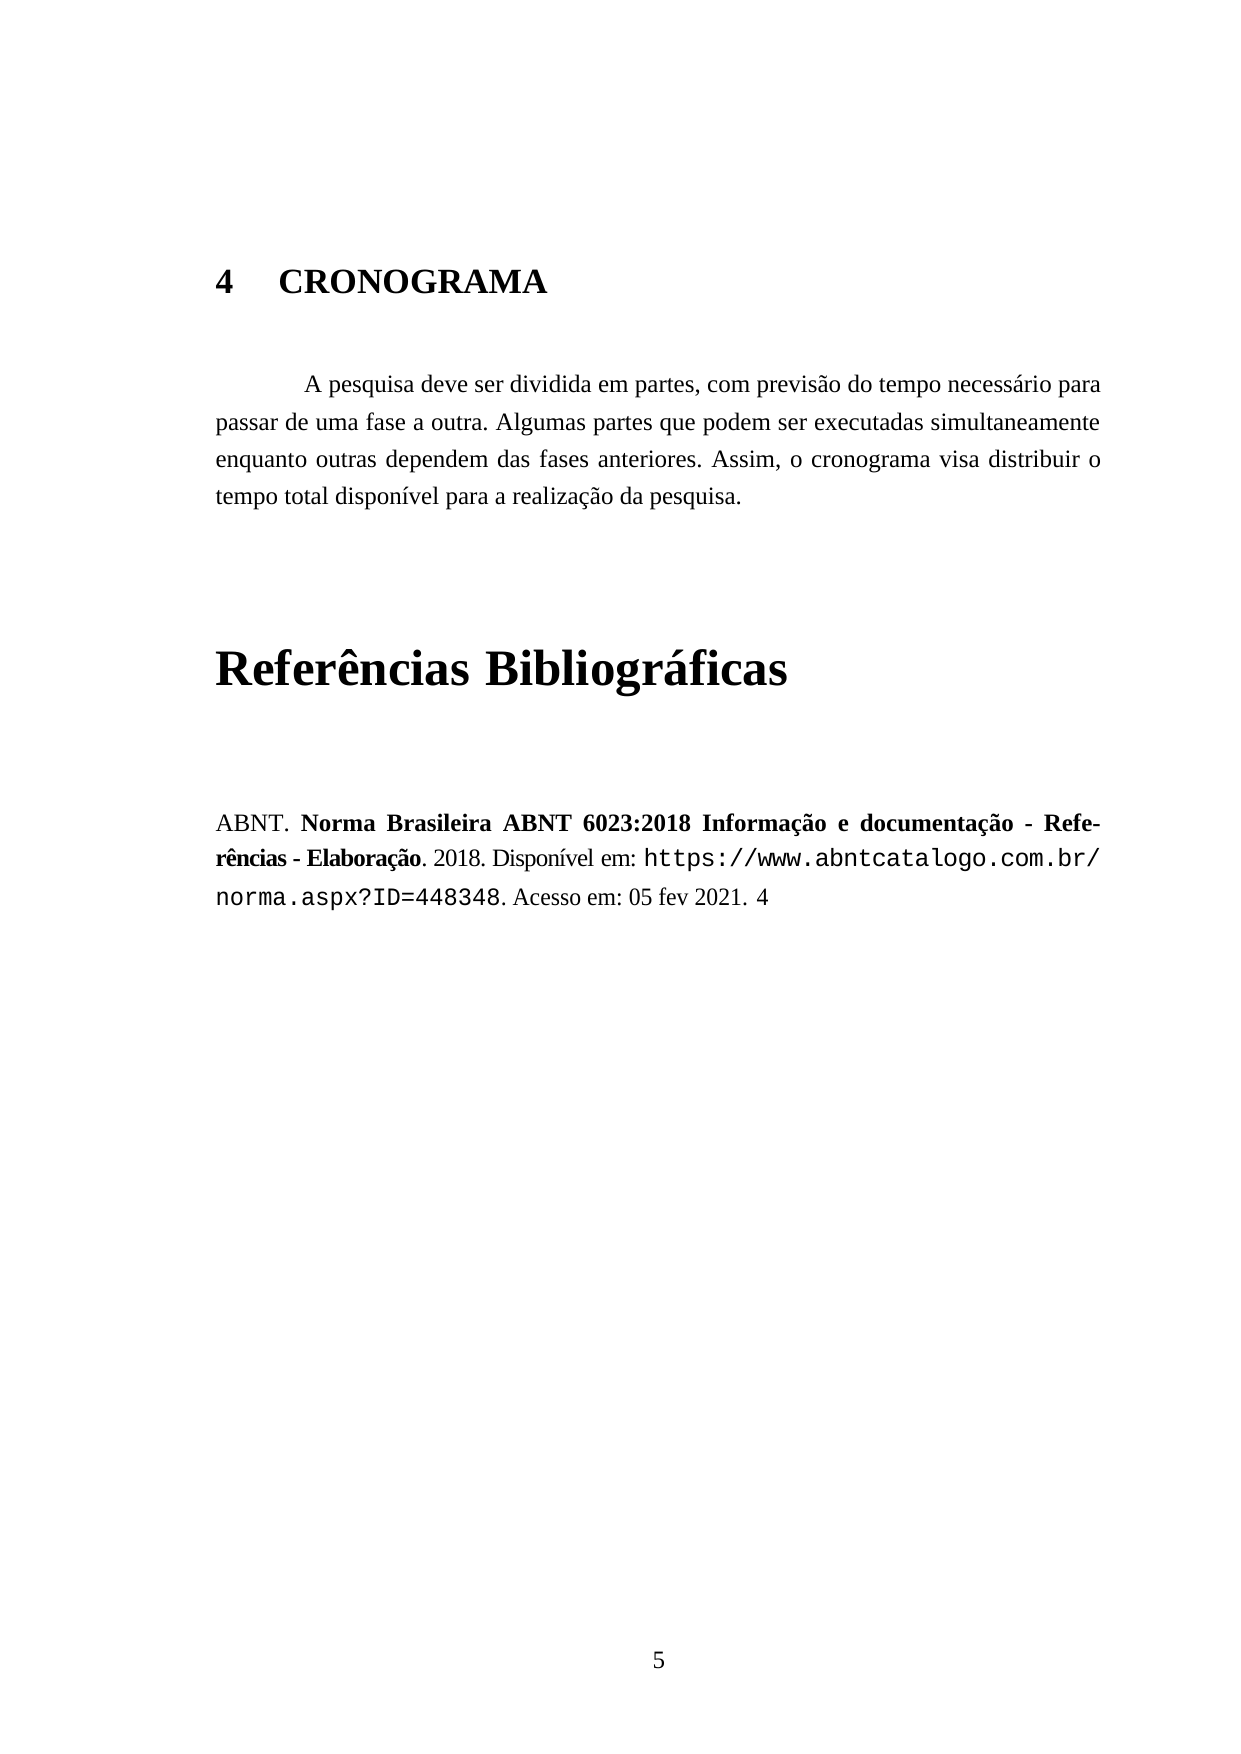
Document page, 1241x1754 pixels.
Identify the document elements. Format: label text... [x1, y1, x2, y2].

text ABNT. Norma Brasileira ABNT 6023:2018 Informação e documentação - Refe- rências - Elaboração. 2018. Disponível em: https://www.abntcatalogo.com.br/ norma.aspx?ID=448348. Acesso em: 05 fev 2021. 4 [215, 808, 1101, 912]
text A pesquisa deve ser dividida em partes, com previsão do tempo necessário para passar de uma fase a outra. Algumas partes que podem ser executadas simultaneamente enquanto outras dependem das fases anteriores. Assim, o cronograma visa distribuir o tempo total disponível para a realização da pesquisa. [215, 369, 1102, 510]
text Referências Bibliográficas [215, 638, 1113, 697]
subtitle CRONOGRAMA [215, 260, 1113, 301]
